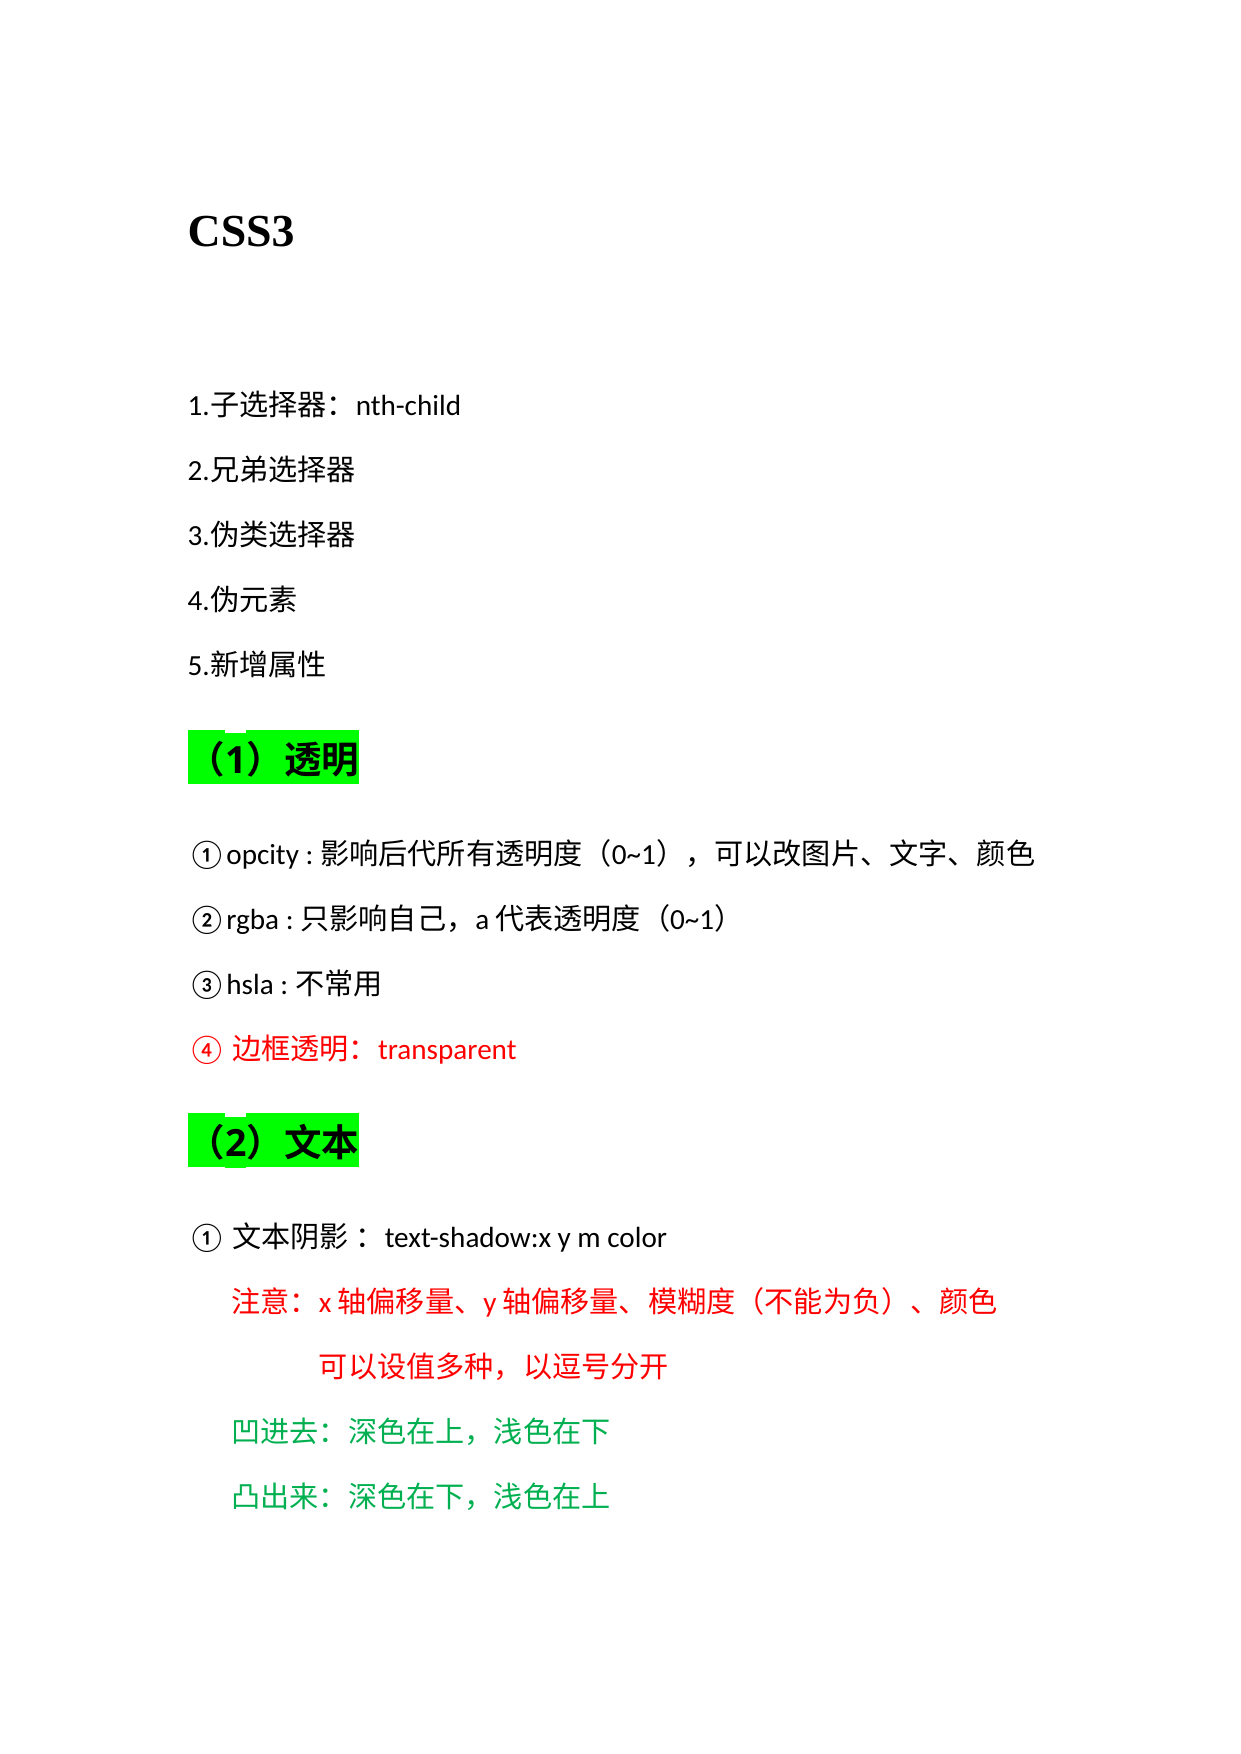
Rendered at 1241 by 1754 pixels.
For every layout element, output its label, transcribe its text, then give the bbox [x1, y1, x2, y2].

subtitle （1）透明 [187, 725, 1053, 790]
list 新增属性 [187, 631, 1053, 696]
list 兄弟选择器 [187, 436, 1053, 501]
list 伪元素 [187, 566, 1053, 631]
text ③hsla : 不常用 [187, 949, 1053, 1014]
text 凹进去：深色在上，浅色在下 [187, 1397, 1053, 1462]
text 注意：x轴偏移量、y轴偏移量、模糊度（不能为负）、颜色 [187, 1267, 1053, 1332]
list 伪类选择器 [187, 501, 1053, 566]
subtitle （2）文本 [187, 1108, 1053, 1173]
text ①文本阴影 ：text-shadow:x y m color [187, 1202, 1053, 1267]
text ①opcity : 影响后代所有透明度（0~1），可以改图片、文字、颜色 [187, 819, 1053, 884]
subtitle CSS3 [187, 197, 1053, 262]
text ②rgba : 只影响自己，a代表透明度（0~1） [187, 884, 1053, 949]
text 凸出来：深色在下，浅色在上 [187, 1462, 1053, 1527]
text ④边框透明：transparent [187, 1014, 1053, 1079]
text 可以设值多种，以逗号分开 [275, 1332, 1053, 1397]
list 子选择器：nth-child [187, 371, 1053, 436]
